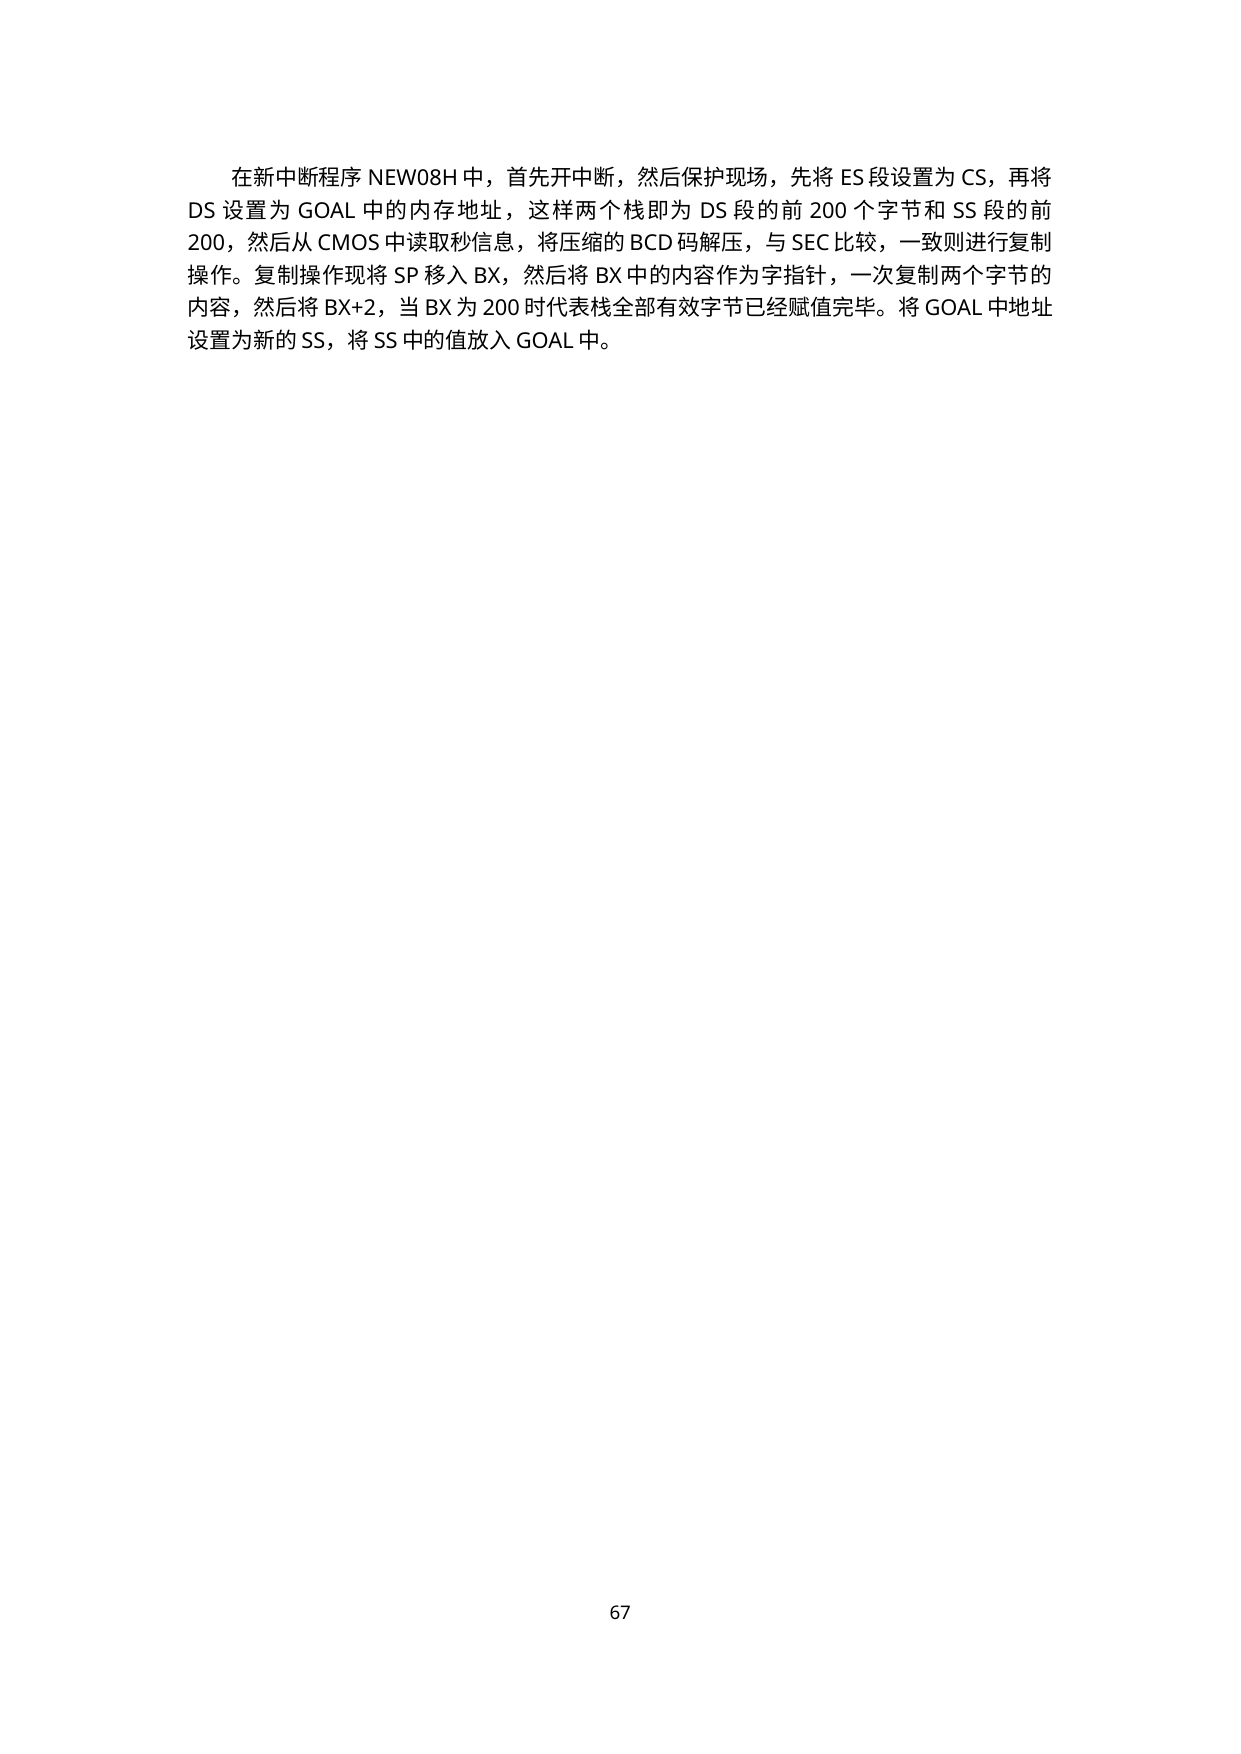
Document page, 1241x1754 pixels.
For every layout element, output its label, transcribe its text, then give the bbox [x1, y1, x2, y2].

text 在新中断程序NEW08H中，首先开中断，然后保护现场，先将ES段设置为CS，再将DS设置为GOAL中的内存地址，这样两个栈即为DS段的前200个字节和SS段的前200，然后从CMOS中读取秒信息，将压缩的BCD码解压，与SEC比较，一致则进行复制操作。复制操作现将SP移入BX，然后将BX中的内容作为字指针，一次复制两个字节的内容，然后将BX+2，当BX为200时代表栈全部有效字节已经赋值完毕。将GOAL中地址设置为新的SS，将SS中的值放入GOAL中。 [187, 160, 1053, 355]
